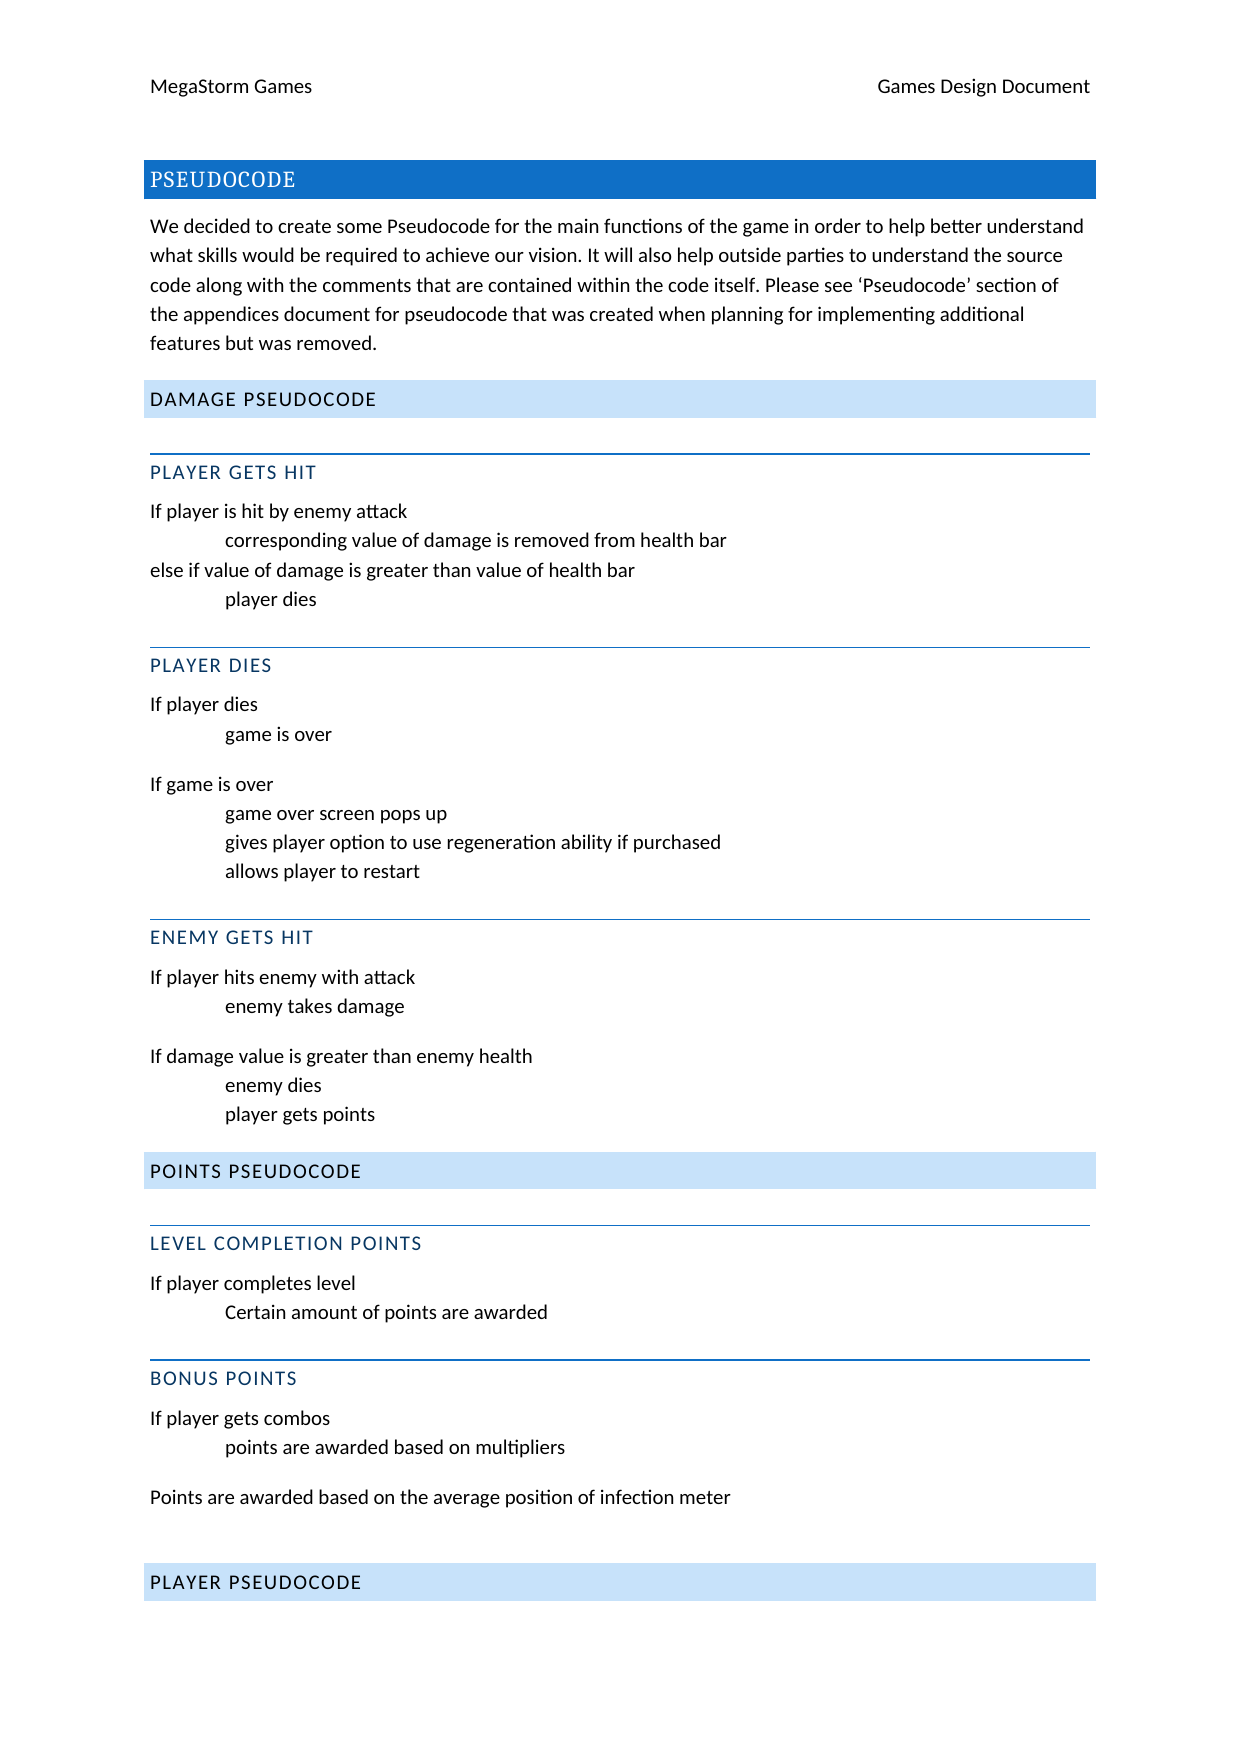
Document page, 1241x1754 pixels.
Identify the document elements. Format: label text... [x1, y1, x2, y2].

text If damage value is greater than enemy health enemy dies player gets points [150, 1043, 1090, 1127]
subtitle Player pseudocode [150, 1569, 1090, 1595]
subtitle Enemy gets hit [150, 920, 1090, 950]
subtitle Points pseudocode [150, 1158, 1090, 1183]
text If player is hit by enemy attack corresponding value of damage is removed from health bar else if value of damage is greater than value of health bar player dies [150, 498, 1090, 611]
text Points are awarded based on the average position of infection meter [150, 1484, 1090, 1538]
subtitle Player dies [150, 648, 1090, 677]
subtitle level completion points [150, 1226, 1090, 1256]
text If game is over game over screen pops up gives player option to use regeneration ability if purchased allows player to restart [150, 771, 1090, 884]
text If player dies game is over [150, 692, 1090, 746]
subtitle damage pseudocode [150, 386, 1090, 412]
text We decided to create some Pseudocode for the main functions of the game in order to help better understand what skills would be required to achieve our vision. It will also help outside parties to understand the source code along with the comments that are contained within the code itself. Please see ‘Pseudocode’ section of the appendices document for pseudocode that was created when planning for implementing additional features but was removed. [150, 213, 1090, 356]
subtitle player gets hit [150, 455, 1090, 484]
subtitle Bonus points [150, 1361, 1090, 1391]
subtitle Pseudocode [150, 167, 1090, 193]
text If player completes level Certain amount of points are awarded [150, 1270, 1090, 1324]
text If player gets combos points are awarded based on multipliers [150, 1405, 1090, 1459]
text If player hits enemy with attack enemy takes damage [150, 964, 1090, 1019]
